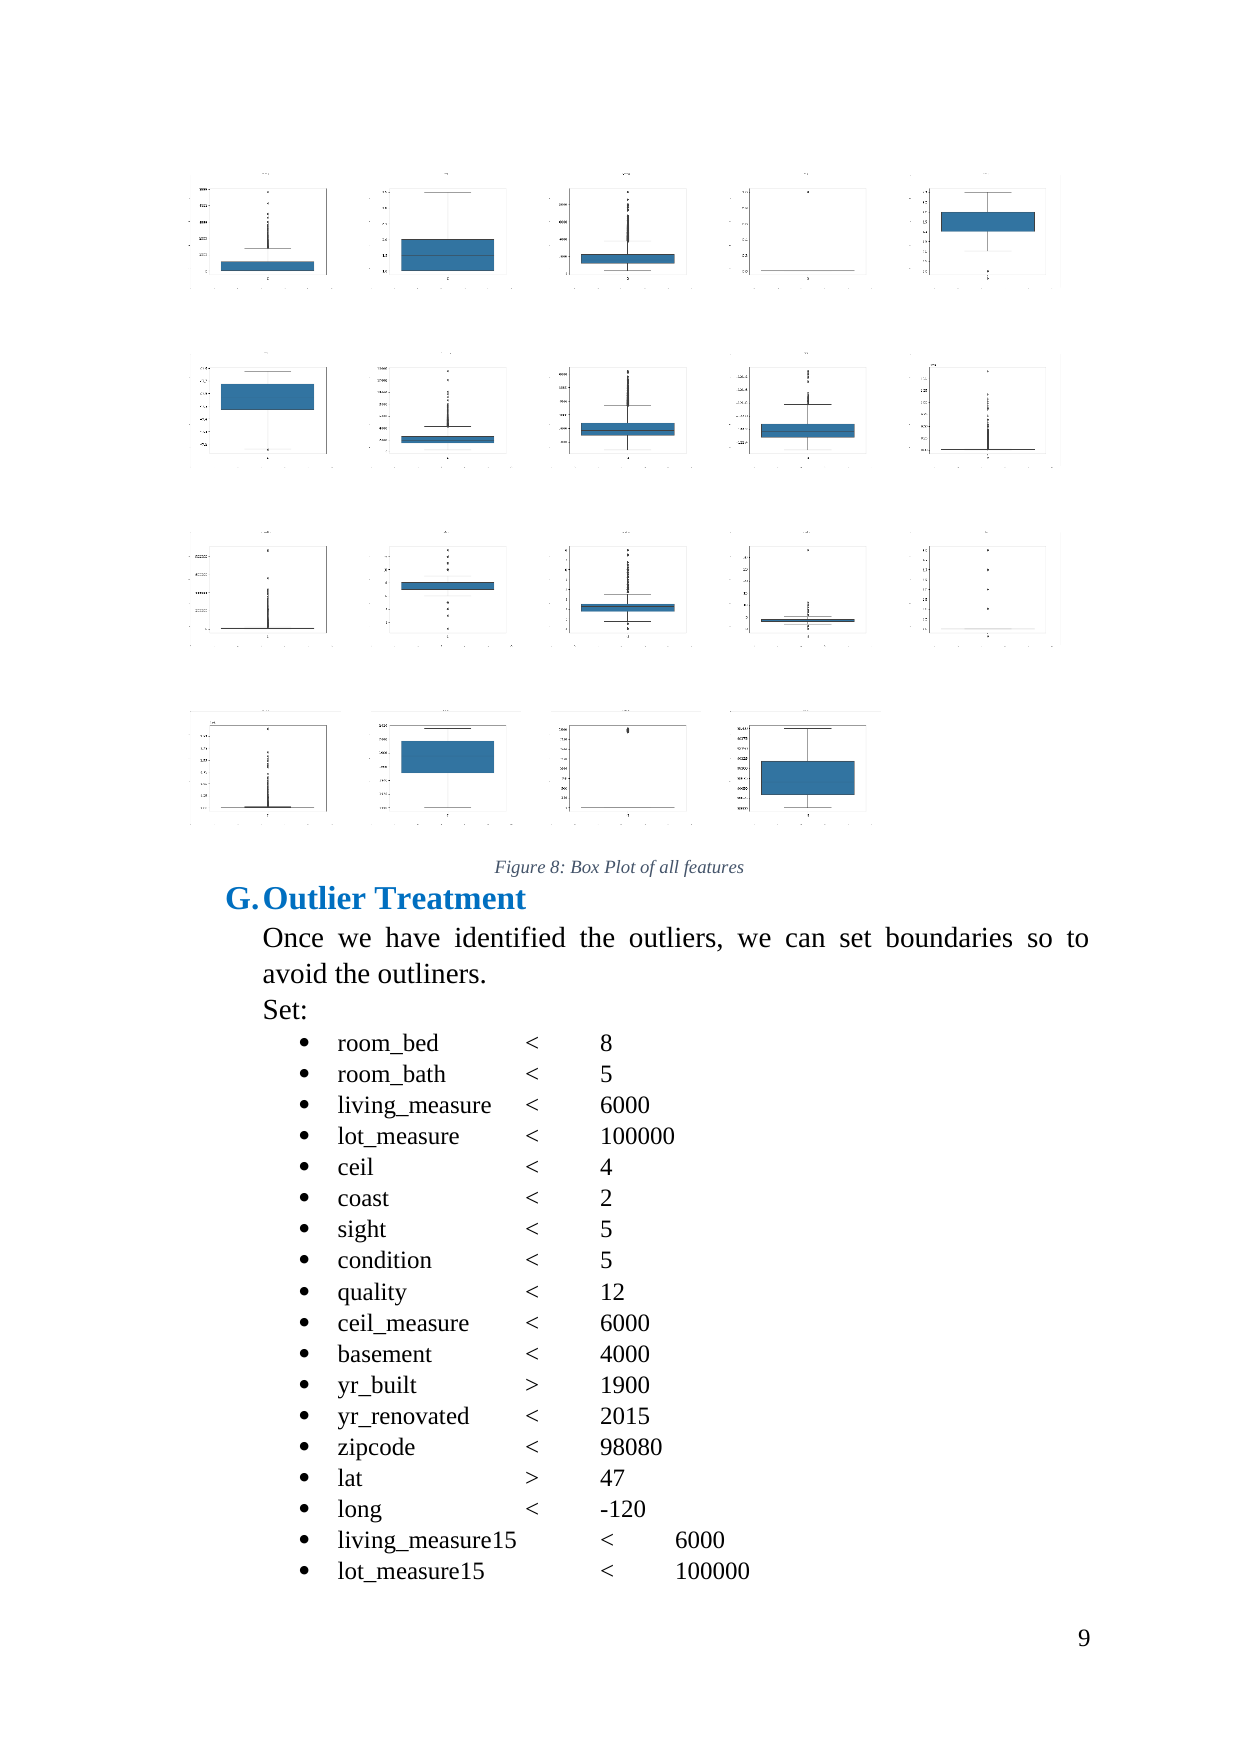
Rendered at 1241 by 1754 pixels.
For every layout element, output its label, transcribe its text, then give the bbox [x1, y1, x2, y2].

list condition < 5 [300, 1246, 1090, 1274]
list lat > 47 [300, 1463, 1090, 1492]
list zipcode < 98080 [300, 1432, 1090, 1461]
picture [150, 150, 1091, 855]
list lot_measure < 100000 [300, 1121, 1090, 1150]
list basement < 4000 [300, 1339, 1090, 1367]
list Once we have identified the outliers, we can set boundaries so to avoid the outliners. [262, 920, 1090, 989]
list long < -120 [300, 1494, 1090, 1523]
list living_measure15 < 6000 [300, 1525, 1090, 1554]
list quality < 12 [300, 1277, 1090, 1305]
list ceil < 4 [300, 1152, 1090, 1181]
list Outlier Treatment [225, 877, 1090, 917]
list room_bed < 8 [300, 1028, 1090, 1057]
list coast < 2 [300, 1183, 1090, 1212]
list living_measure < 6000 [300, 1090, 1090, 1119]
list yr_built > 1900 [300, 1370, 1090, 1398]
list Set: [262, 992, 1090, 1026]
list room_bath < 5 [300, 1059, 1090, 1088]
list sight < 5 [300, 1214, 1090, 1243]
list ceil_measure < 6000 [300, 1308, 1090, 1336]
list lot_measure15 < 100000 [300, 1556, 1090, 1585]
list yr_renovated < 2015 [300, 1401, 1090, 1429]
